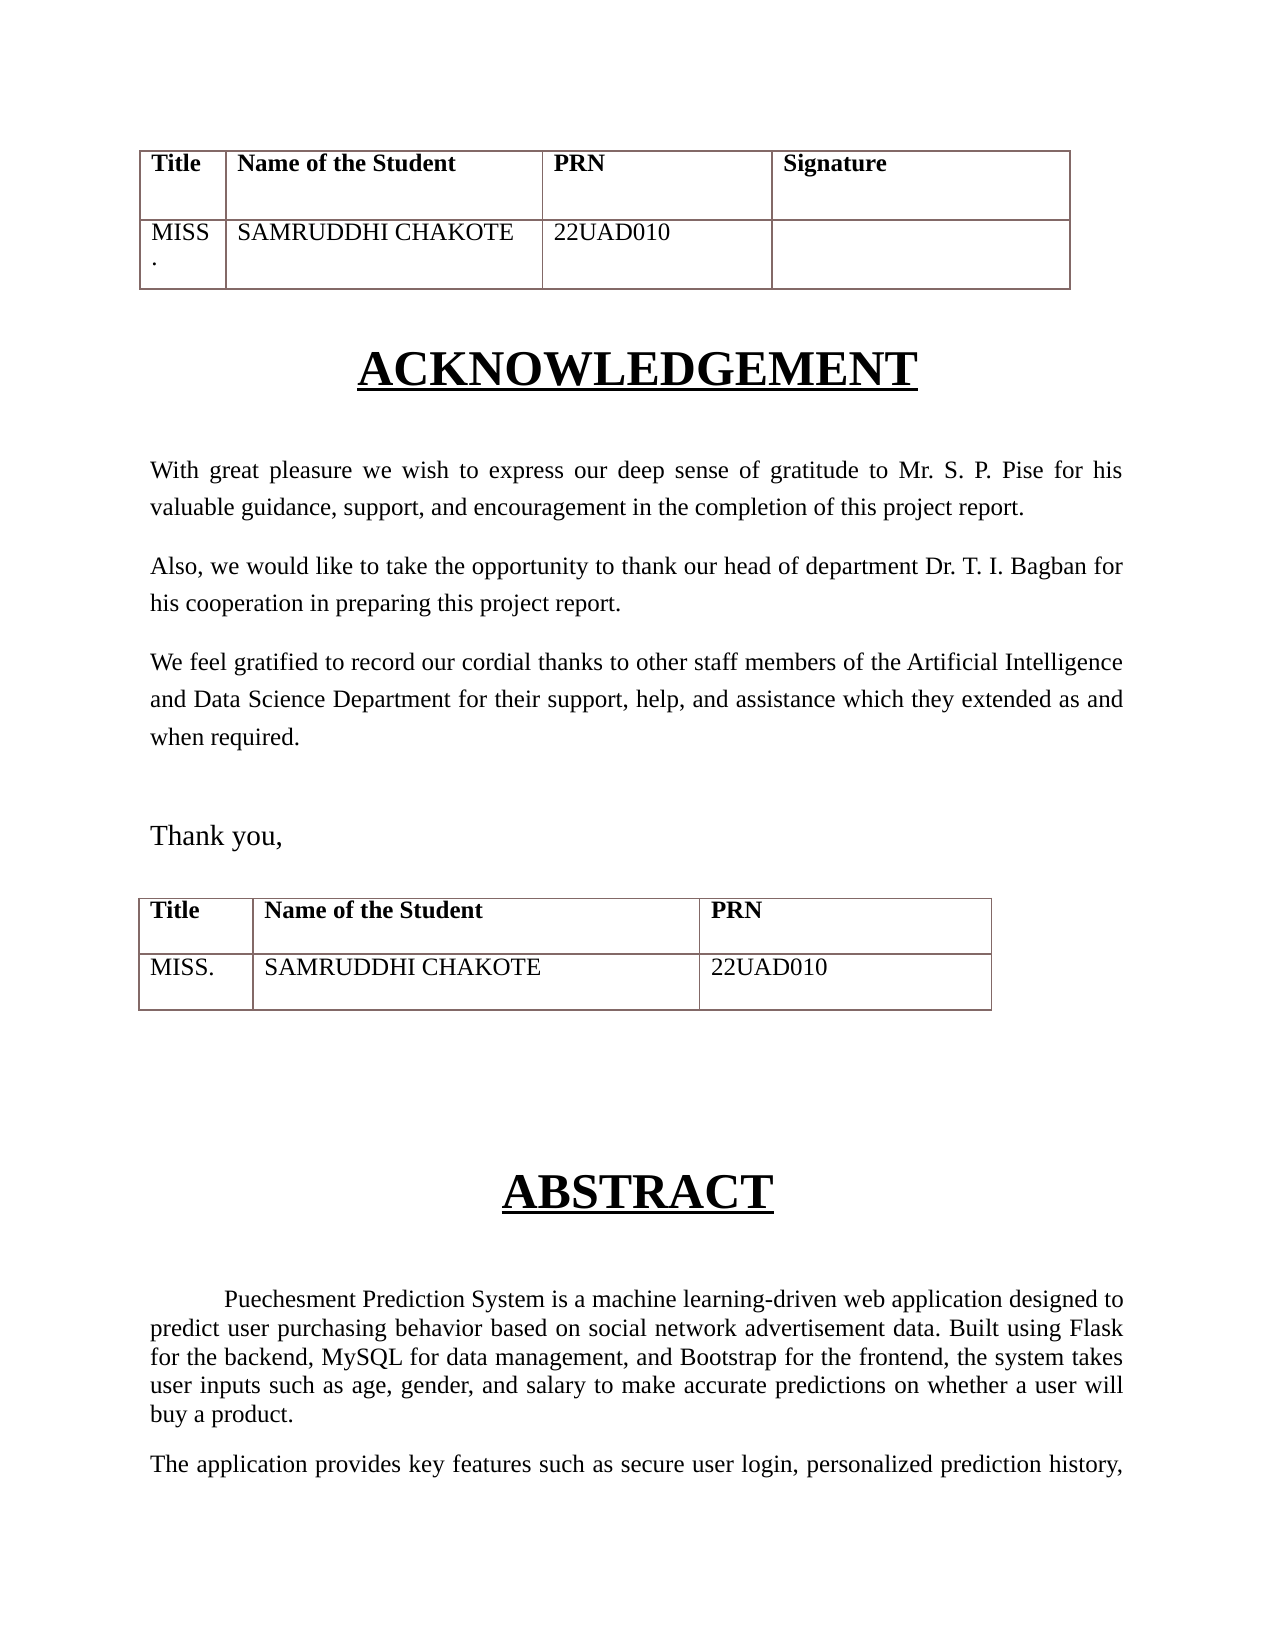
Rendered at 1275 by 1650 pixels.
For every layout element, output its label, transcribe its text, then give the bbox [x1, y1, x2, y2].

table_header Title [140, 899, 252, 953]
table_cell [773, 221, 1069, 288]
table_header PRN [543, 152, 771, 219]
table_cell SAMRUDDHI CHAKOTE [227, 221, 542, 288]
text ABSTRACT [150, 1185, 1125, 1214]
text ACKNOWLEDGEMENT [150, 365, 1125, 390]
text Also, we would like to take the opportunity to thank our head of department Dr. T. I. Bagban for his cooperation in preparing this project report. [150, 544, 1125, 619]
table_header PRN [700, 899, 991, 953]
table_cell MISS. [141, 221, 225, 288]
table_cell 22UAD010 [543, 221, 771, 288]
text We feel gratified to record our cordial thanks to other staff members of the Artificial Intelligence and Data Science Department for their support, help, and assistance which they extended as and when required. [150, 640, 1125, 752]
table_cell MISS. [140, 955, 252, 1009]
table_header Title [141, 152, 225, 219]
text Thank you, [150, 823, 1125, 852]
table_cell SAMRUDDHI CHAKOTE [254, 955, 699, 1009]
table_header Signature [773, 152, 1069, 219]
table_header Name of the Student [227, 152, 542, 219]
text Puechesment Prediction System is a machine learning-driven web application designed to predict user purchasing behavior based on social network advertisement data. Built using Flask for the backend, MySQL for data management, and Bootstrap for the frontend, the system takes user inputs such as age, gender, and salary to make accurate predictions on whether a user will buy a product. [150, 1284, 1125, 1428]
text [150, 1449, 1125, 1478]
text With great pleasure we wish to express our deep sense of gratitude to Mr. S. P. Pise for his valuable guidance, support, and encouragement in the completion of this project report. [150, 448, 1125, 523]
table_cell 22UAD010 [700, 955, 991, 1009]
table_header Name of the Student [254, 899, 699, 953]
